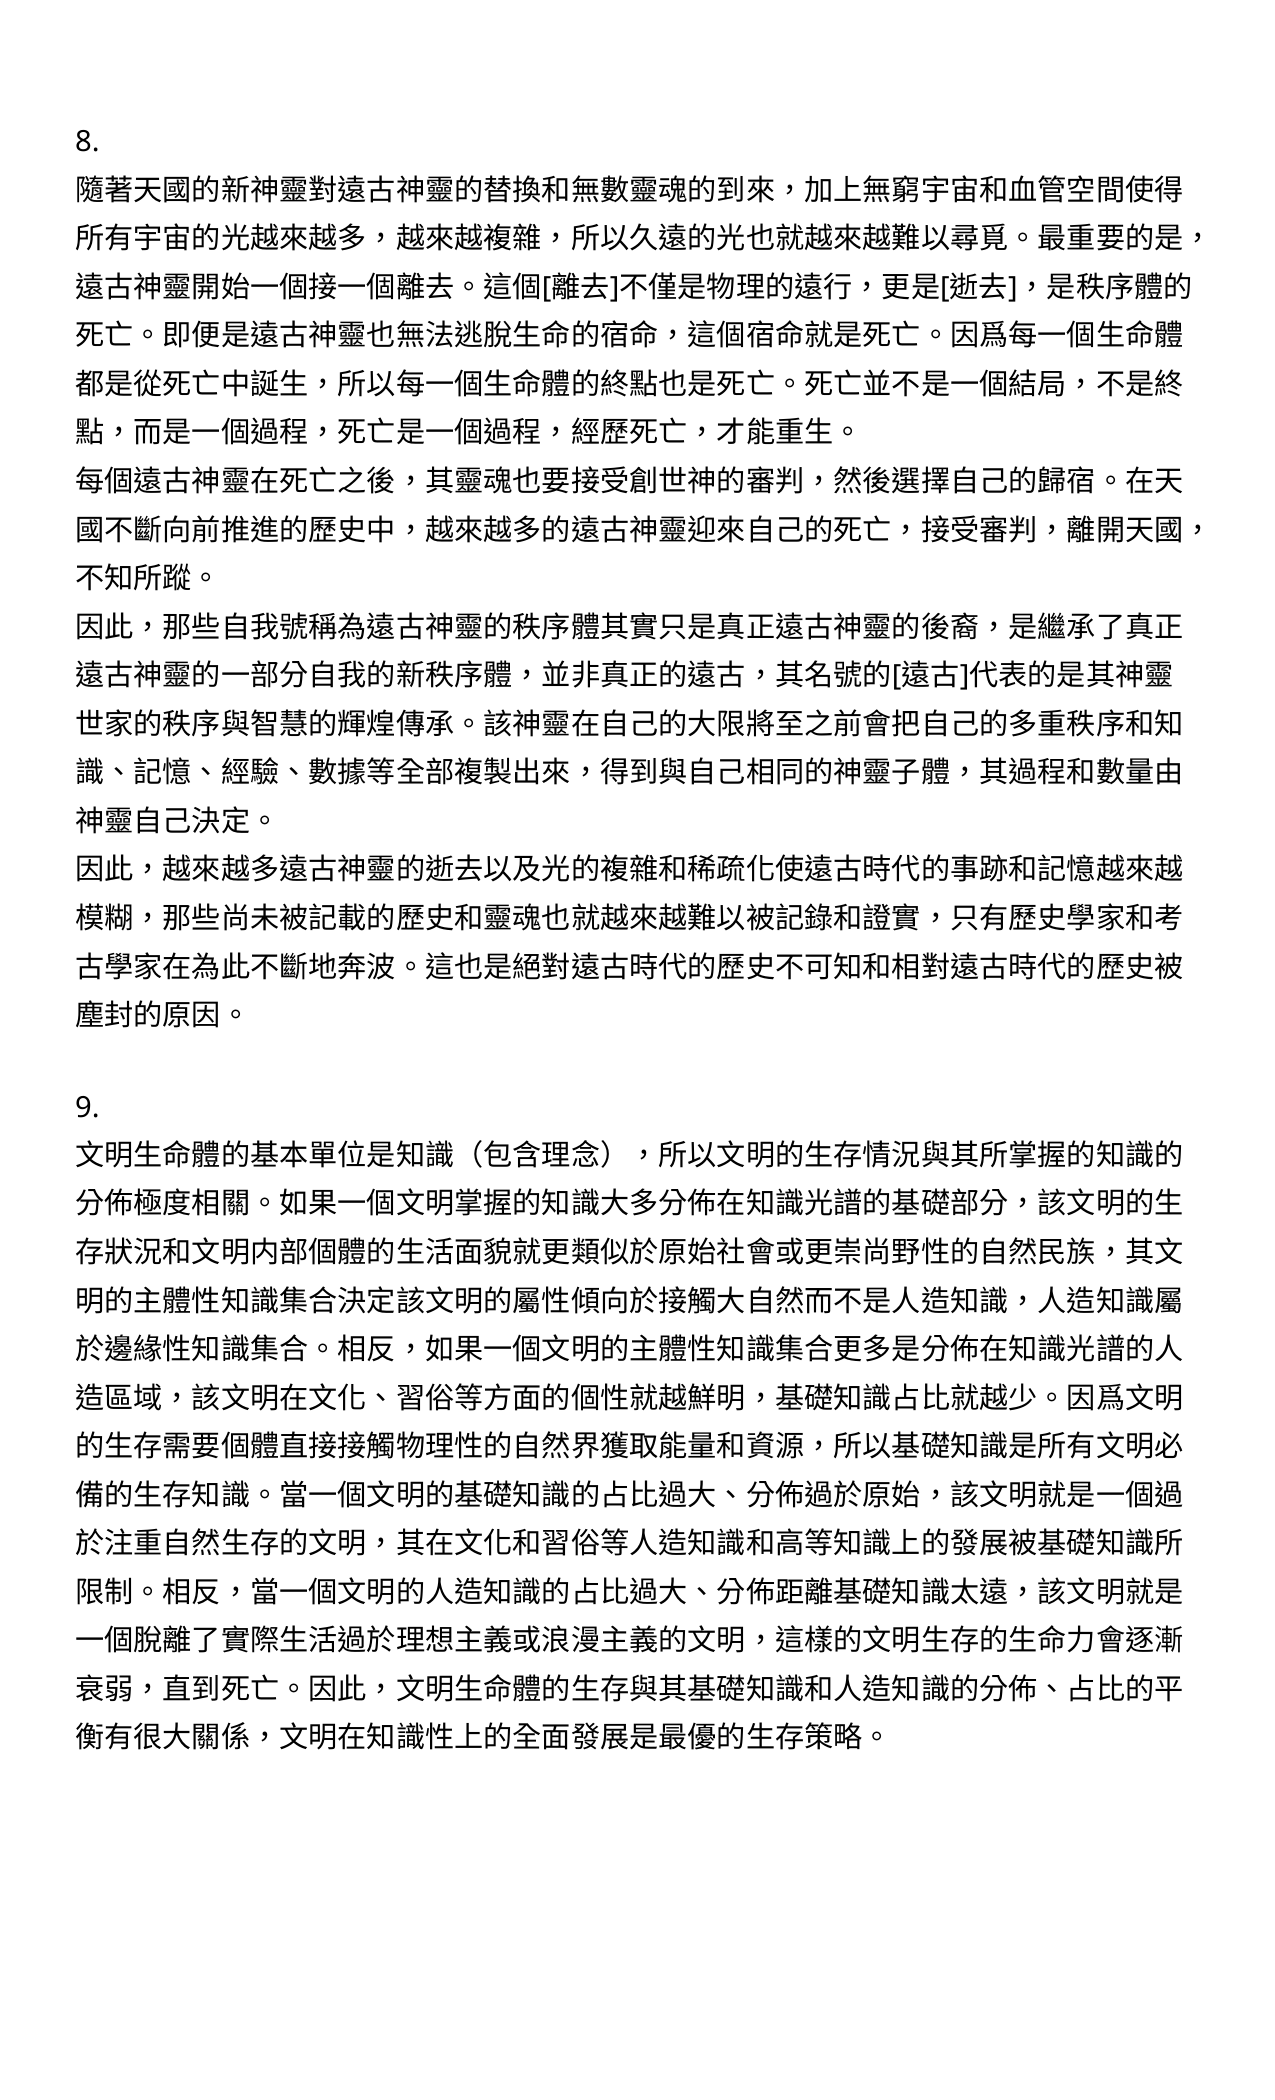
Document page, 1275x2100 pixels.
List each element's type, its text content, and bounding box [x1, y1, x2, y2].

list 8. [75, 121, 1200, 160]
list 文明生命體的基本單位是知識（包含理念），所以文明的生存情況與其所掌握的知識的分佈極度相關。如果一個文明掌握的知識大多分佈在知識光譜的基礎部分，該文明的生存狀況和文明内部個體的生活面貌就更類似於原始社會或更崇尚野性的自然民族，其文明的主體性知識集合決定該文明的屬性傾向於接觸大自然而不是人造知識，人造知識屬於邊緣性知識集合。相反，如果一個文明的主體性知識集合更多是分佈在知識光譜的人造區域，該文明在文化、習俗等方面的個性就越鮮明，基礎知識占比就越少。因爲文明的生存需要個體直接接觸物理性的自然界獲取能量和資源，所以基礎知識是所有文明必備的生存知識。當一個文明的基礎知識的占比過大、分佈過於原始，該文明就是一個過於注重自然生存的文明，其在文化和習俗等人造知識和高等知識上的發展被基礎知識所限制。相反，當一個文明的人造知識的占比過大、分佈距離基礎知識太遠，該文明就是一個脫離了實際生活過於理想主義或浪漫主義的文明，這樣的文明生存的生命力會逐漸衰弱，直到死亡。因此，文明生命體的生存與其基礎知識和人造知識的分佈、占比的平衡有很大關係，文明在知識性上的全面發展是最優的生存策略。 [75, 1131, 1200, 1756]
list 因此，那些自我號稱為遠古神靈的秩序體其實只是真正遠古神靈的後裔，是繼承了真正遠古神靈的一部分自我的新秩序體，並非真正的遠古，其名號的[遠古]代表的是其神靈世家的秩序與智慧的輝煌傳承。該神靈在自己的大限將至之前會把自己的多重秩序和知識、記憶、經驗、數據等全部複製出來，得到與自己相同的神靈子體，其過程和數量由神靈自己決定。 [75, 603, 1200, 840]
list 因此，越來越多遠古神靈的逝去以及光的複雜和稀疏化使遠古時代的事跡和記憶越來越模糊，那些尚未被記載的歷史和靈魂也就越來越難以被記錄和證實，只有歷史學家和考古學家在為此不斷地奔波。這也是絕對遠古時代的歷史不可知和相對遠古時代的歷史被塵封的原因。 [75, 846, 1200, 1034]
list 隨著天國的新神靈對遠古神靈的替換和無數靈魂的到來，加上無窮宇宙和血管空間使得所有宇宙的光越來越多，越來越複雜，所以久遠的光也就越來越難以尋覓。最重要的是，遠古神靈開始一個接一個離去。這個[離去]不僅是物理的遠行，更是[逝去]，是秩序體的死亡。即便是遠古神靈也無法逃脫生命的宿命，這個宿命就是死亡。因爲每一個生命體都是從死亡中誕生，所以每一個生命體的終點也是死亡。死亡並不是一個結局，不是終點，而是一個過程，死亡是一個過程，經歷死亡，才能重生。 [75, 166, 1200, 451]
list 9. [75, 1086, 1200, 1126]
list 每個遠古神靈在死亡之後，其靈魂也要接受創世神的審判，然後選擇自己的歸宿。在天國不斷向前推進的歷史中，越來越多的遠古神靈迎來自己的死亡，接受審判，離開天國，不知所蹤。 [75, 458, 1200, 597]
